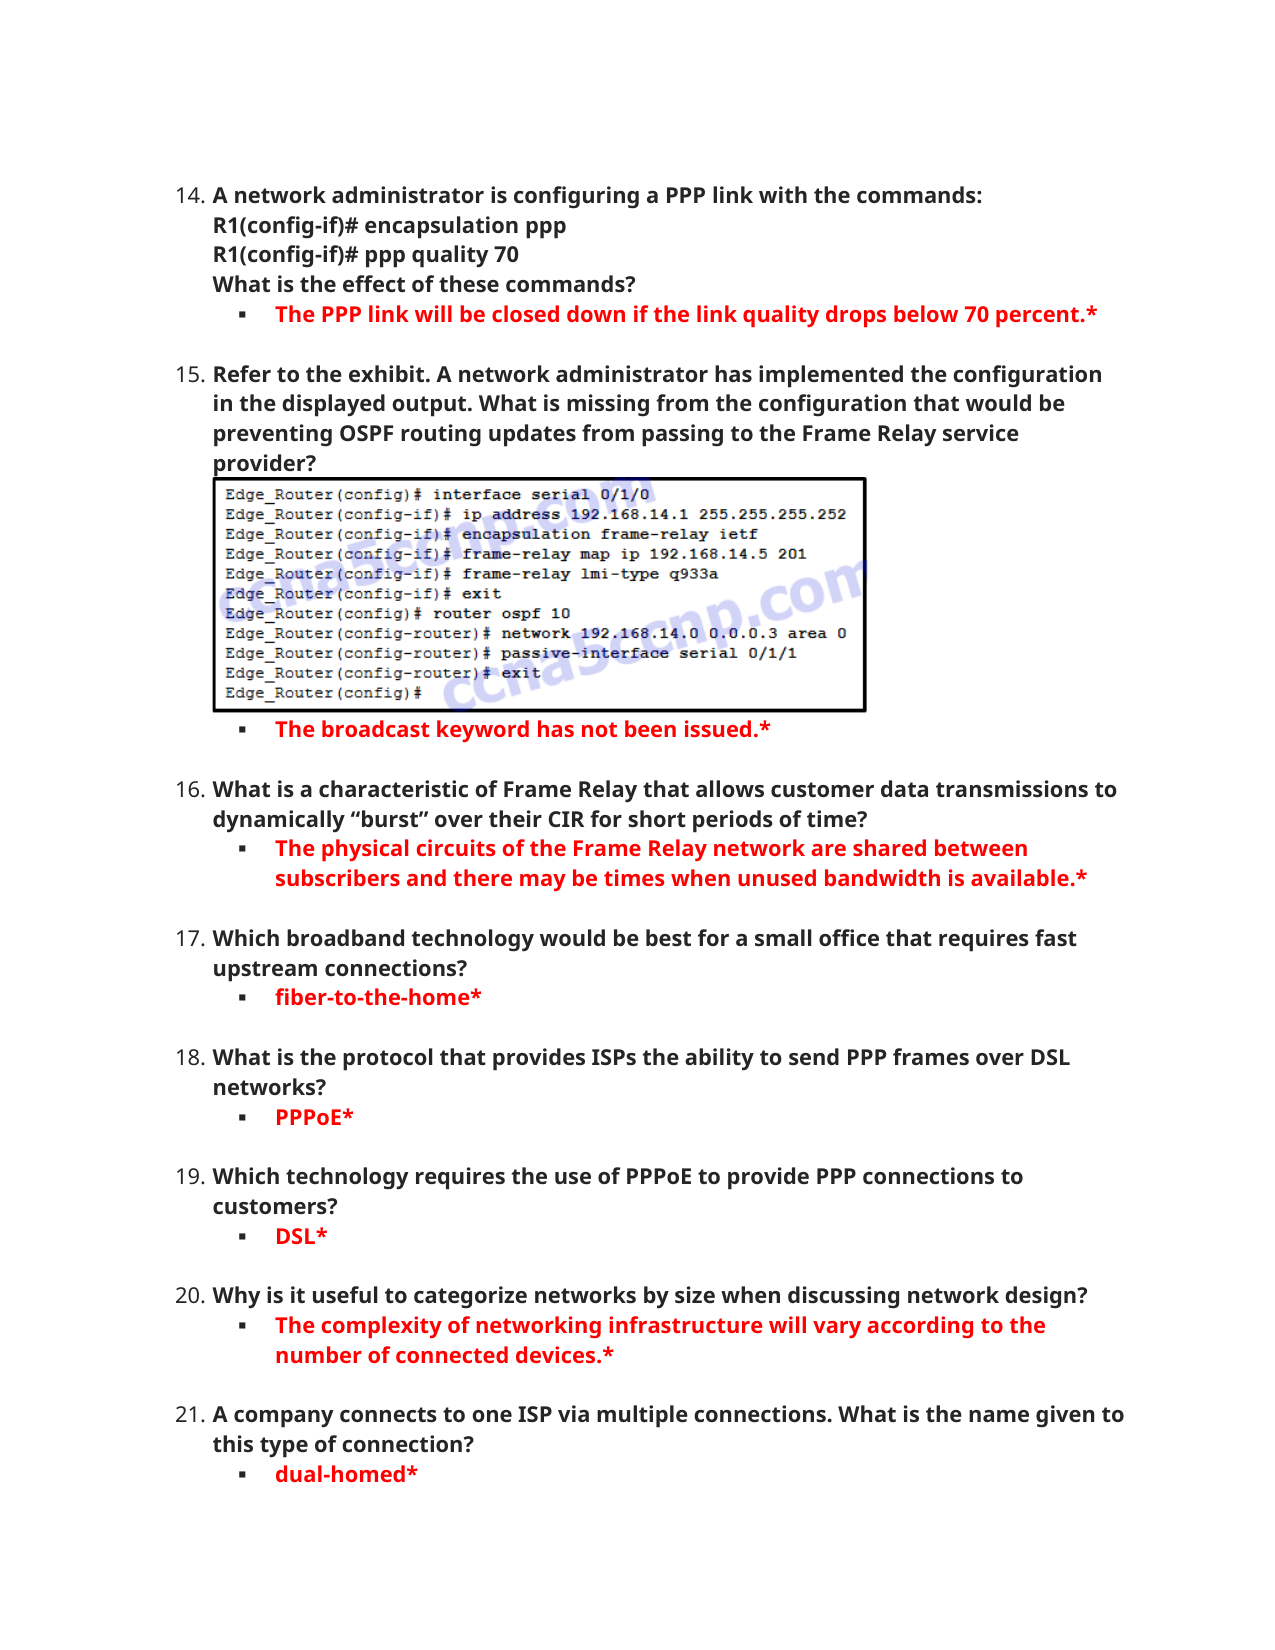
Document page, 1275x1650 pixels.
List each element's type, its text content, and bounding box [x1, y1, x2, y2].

list DSL* [237, 1221, 1125, 1250]
list Why is it useful to categorize networks by size when discussing network design? [175, 1280, 1125, 1310]
list The physical circuits of the Frame Relay network are shared between subscribers and there may be times when unused bandwidth is available.* [237, 833, 1125, 893]
list A company connects to one ISP via multiple connections. What is the name given to this type of connection? [175, 1399, 1125, 1459]
list fiber-to-the-home* [237, 982, 1125, 1012]
list A network administrator is configuring a PPP link with the commands: R1(config-if)# encapsulation ppp R1(config-if)# ppp quality 70 [175, 180, 1125, 269]
list Which broadband technology would be best for a small office that requires fast upstream connections? [175, 923, 1125, 982]
list What is a characteristic of Frame Relay that allows customer data transmissions to dynamically “burst” over their CIR for short periods of time? [175, 774, 1125, 833]
list dual-homed* [237, 1459, 1125, 1489]
list PPPoE* [237, 1101, 1125, 1131]
text What is the effect of these commands? [212, 269, 1125, 299]
picture [212, 477, 868, 715]
list The broadcast keyword has not been issued.* [237, 714, 1125, 744]
list Which technology requires the use of PPPoE to provide PPP connections to customers? [175, 1161, 1125, 1221]
list The PPP link will be closed down if the link quality drops below 70 percent.* [237, 299, 1125, 329]
list What is the protocol that provides ISPs the ability to send PPP frames over DSL networks? [175, 1042, 1125, 1101]
list The complexity of networking infrastructure will vary according to the number of connected devices.* [237, 1310, 1125, 1369]
